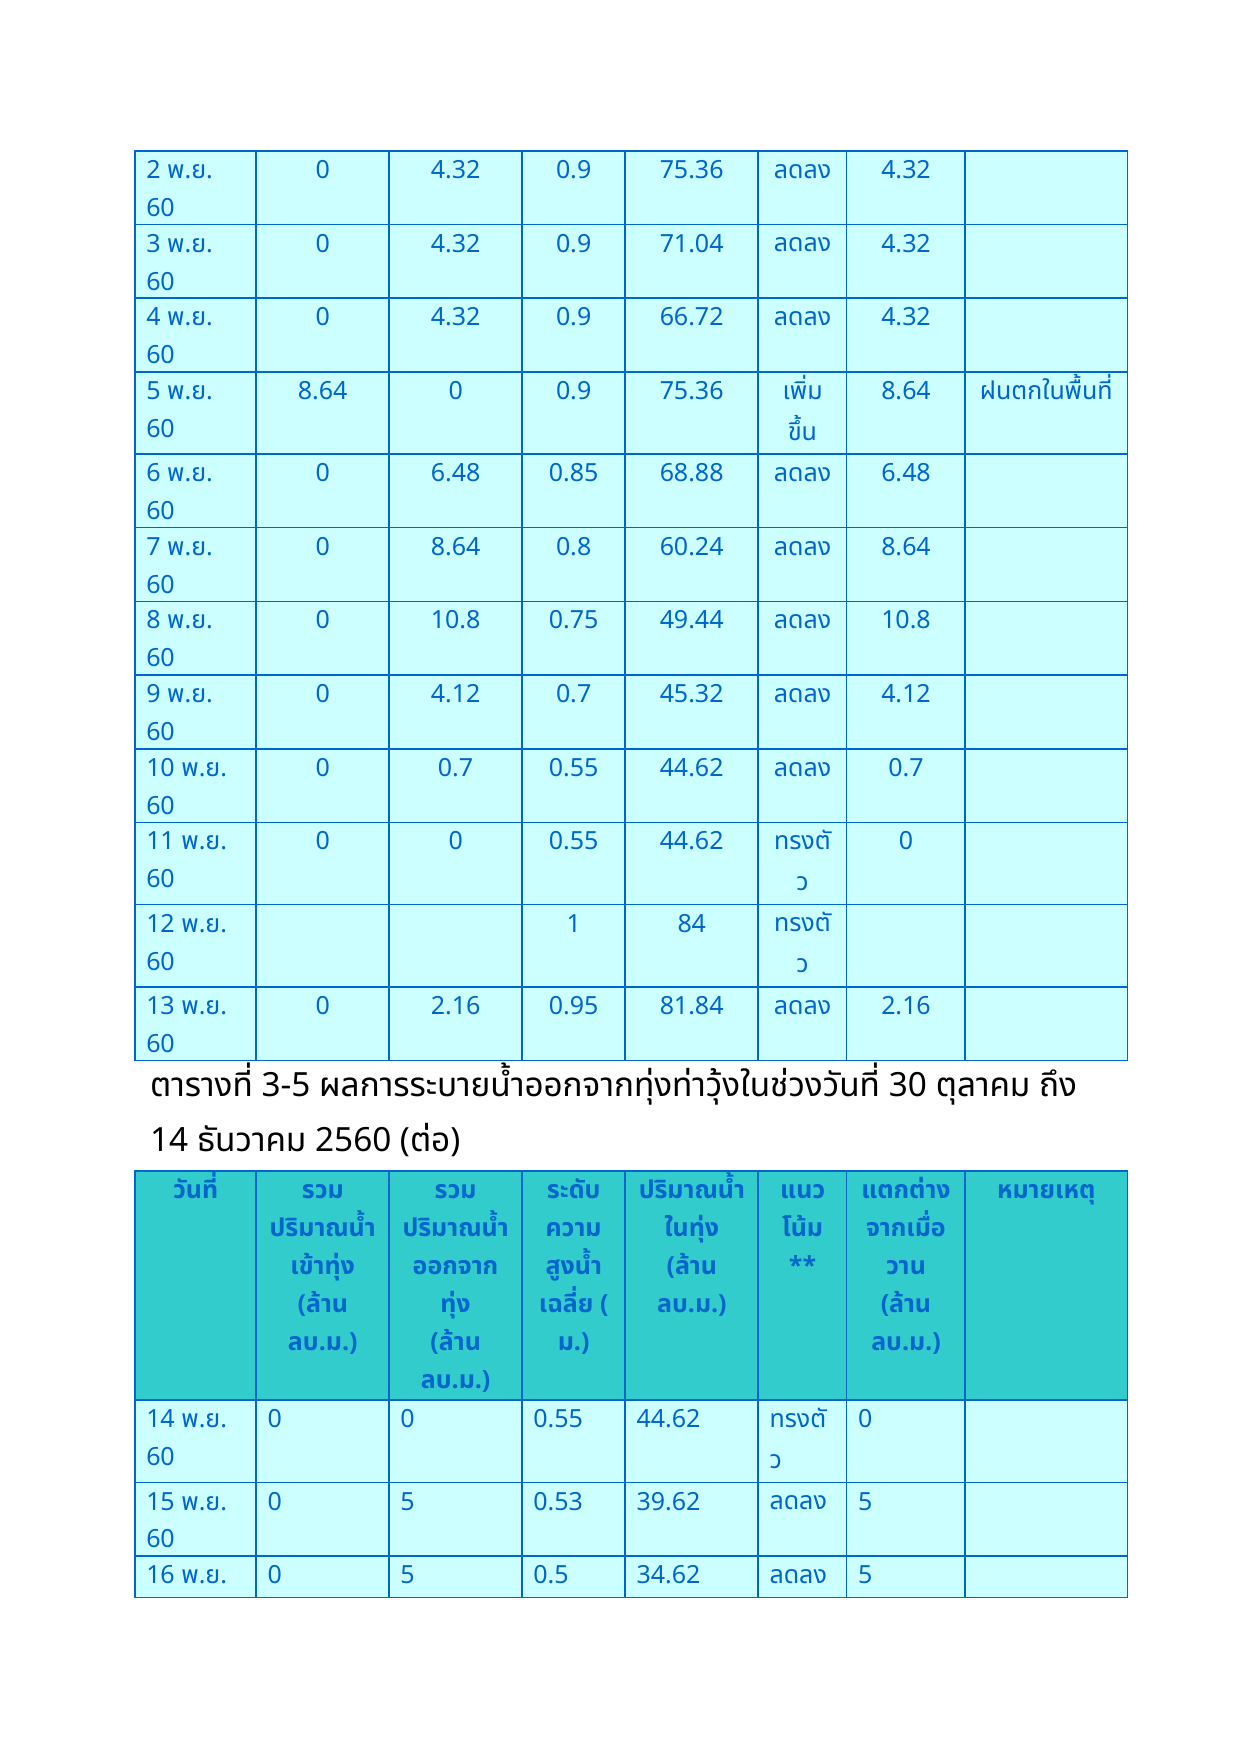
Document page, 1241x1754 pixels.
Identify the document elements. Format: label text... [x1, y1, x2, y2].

table_header แนวโน้ม ** [759, 1172, 846, 1399]
table_cell 0 [257, 602, 388, 674]
table_cell [966, 299, 1127, 371]
table_cell 6 พ.ย. 60 [136, 455, 255, 527]
table_cell 0.9 [523, 152, 624, 224]
table_cell 44.62 [626, 1401, 757, 1482]
table_cell 0 [257, 225, 388, 297]
table_cell [966, 1483, 1127, 1555]
table_cell 0 [257, 676, 388, 748]
table_cell 0.55 [523, 750, 624, 821]
table_cell ลดลง [759, 676, 846, 748]
table_cell 4.32 [847, 299, 964, 371]
table_cell 0 [257, 1401, 388, 1482]
table_cell 66.72 [626, 299, 757, 371]
table_cell 2 พ.ย. 60 [136, 152, 255, 224]
table_cell [966, 750, 1127, 821]
table_cell ลดลง [759, 1557, 846, 1597]
table_cell 1 [523, 905, 624, 986]
table_cell [966, 676, 1127, 748]
table_cell 0 [847, 1401, 964, 1482]
table_cell ลดลง [759, 750, 846, 821]
table_cell ลดลง [759, 225, 846, 297]
table_cell ลดลง [759, 988, 846, 1060]
table_cell [966, 1401, 1127, 1482]
table_cell 10.8 [390, 602, 521, 674]
table_cell 4.32 [847, 152, 964, 224]
table_cell ลดลง [759, 1483, 846, 1555]
table_cell 5 [390, 1483, 521, 1555]
table_cell [966, 528, 1127, 601]
table_cell 9 พ.ย. 60 [136, 676, 255, 748]
table_cell 0.55 [523, 1401, 624, 1482]
table_cell 0 [390, 1401, 521, 1482]
table_header วันที่ [136, 1172, 255, 1399]
text ตารางที่ 3-5 ผลการระบายน้ำออกจากทุ่งท่าวุ้งในช่วงวันที่ 30 ตุลาคม ถึง 14 ธันวาคม 2560 (ต่อ) [150, 1061, 1090, 1166]
table_cell ลดลง [759, 528, 846, 601]
table_cell 44.62 [626, 750, 757, 821]
table_cell 8 พ.ย. 60 [136, 602, 255, 674]
table_cell เพิ่มขึ้น [759, 373, 846, 453]
table_cell 4.32 [847, 225, 964, 297]
table_cell 2.16 [390, 988, 521, 1060]
table_cell [847, 905, 964, 986]
table_cell 13 พ.ย. 60 [136, 988, 255, 1060]
table_cell 0 [257, 988, 388, 1060]
table_cell 2.16 [847, 988, 964, 1060]
table_cell 6.48 [847, 455, 964, 527]
table_cell ลดลง [759, 299, 846, 371]
table_header ปริมาณน้ำในทุ่ง (ล้าน ลบ.ม.) [626, 1172, 757, 1399]
table_cell 0.55 [523, 823, 624, 904]
table_cell 0.5 [523, 1557, 624, 1597]
table_cell 44.62 [626, 823, 757, 904]
table_cell 0 [847, 823, 964, 904]
table_cell 5 พ.ย. 60 [136, 373, 255, 453]
table_cell 7 พ.ย. 60 [136, 528, 255, 601]
table_cell 0.7 [390, 750, 521, 821]
table_cell ฝนตกในพื้นที่ [966, 373, 1127, 453]
table_cell 39.62 [626, 1483, 757, 1555]
table_cell 5 [847, 1557, 964, 1597]
table_cell 0 [257, 823, 388, 904]
table_cell 0.9 [523, 373, 624, 453]
table_cell ทรงตัว [759, 1401, 846, 1482]
table_cell 71.04 [626, 225, 757, 297]
table_cell [966, 602, 1127, 674]
table_cell 8.64 [847, 373, 964, 453]
table_cell 10.8 [847, 602, 964, 674]
table_cell 0.7 [523, 676, 624, 748]
table_cell 0.85 [523, 455, 624, 527]
table_cell 0 [390, 373, 521, 453]
table_cell [966, 455, 1127, 527]
table_cell 0 [257, 152, 388, 224]
table_header รวมปริมาณน้ำเข้าทุ่ง (ล้าน ลบ.ม.) [257, 1172, 388, 1399]
table_cell 11 พ.ย. 60 [136, 823, 255, 904]
table_cell 4.32 [390, 225, 521, 297]
table_cell 75.36 [626, 373, 757, 453]
table_cell 0.9 [523, 299, 624, 371]
table_cell 0 [257, 1557, 388, 1597]
table_cell 0 [257, 750, 388, 821]
table_cell [966, 225, 1127, 297]
table_cell 5 [847, 1483, 964, 1555]
table_cell 84 [626, 905, 757, 986]
table_cell 3 พ.ย. 60 [136, 225, 255, 297]
table_cell 0 [257, 299, 388, 371]
table_cell 8.64 [257, 373, 388, 453]
table_cell ลดลง [759, 455, 846, 527]
table_cell 0 [257, 528, 388, 601]
table_cell 45.32 [626, 676, 757, 748]
table_header หมายเหตุ [966, 1172, 1127, 1399]
table_cell 5 [390, 1557, 521, 1597]
table_cell 68.88 [626, 455, 757, 527]
table_cell 8.64 [847, 528, 964, 601]
table_cell ทรงตัว [759, 823, 846, 904]
table_cell 0 [257, 455, 388, 527]
table_cell [966, 152, 1127, 224]
table_cell 0 [390, 823, 521, 904]
table_cell 10 พ.ย. 60 [136, 750, 255, 821]
table_cell 12 พ.ย. 60 [136, 905, 255, 986]
table_cell [966, 1557, 1127, 1597]
table_cell 49.44 [626, 602, 757, 674]
table_cell 8.64 [390, 528, 521, 601]
table_cell 34.62 [626, 1557, 757, 1597]
table_cell 81.84 [626, 988, 757, 1060]
table_cell 75.36 [626, 152, 757, 224]
table_cell ทรงตัว [759, 905, 846, 986]
table_cell 0.53 [523, 1483, 624, 1555]
table_cell [390, 905, 521, 986]
table_cell 0.95 [523, 988, 624, 1060]
table_cell [966, 988, 1127, 1060]
table_cell 4.32 [390, 299, 521, 371]
table_header แตกต่างจากเมื่อวาน (ล้าน ลบ.ม.) [847, 1172, 964, 1399]
table_cell [966, 823, 1127, 904]
table_cell [257, 905, 388, 986]
table_cell 4.12 [847, 676, 964, 748]
table_cell 14 พ.ย. 60 [136, 1401, 255, 1482]
table_cell 0 [257, 1483, 388, 1555]
table_cell 16 พ.ย. 60 [136, 1557, 255, 1597]
table_cell 4.32 [390, 152, 521, 224]
table_cell 6.48 [390, 455, 521, 527]
table_cell 4 พ.ย. 60 [136, 299, 255, 371]
table_cell 4.12 [390, 676, 521, 748]
table_cell [966, 905, 1127, 986]
table_cell 0.8 [523, 528, 624, 601]
table_cell ลดลง [759, 152, 846, 224]
table_cell 15 พ.ย. 60 [136, 1483, 255, 1555]
table_cell 0.9 [523, 225, 624, 297]
table_cell 0.75 [523, 602, 624, 674]
table_header ระดับความสูงน้ำเฉลี่ย (ม.) [523, 1172, 624, 1399]
table_cell 60.24 [626, 528, 757, 601]
table_cell ลดลง [759, 602, 846, 674]
table_header รวมปริมาณน้ำออกจากทุ่ง (ล้าน ลบ.ม.) [390, 1172, 521, 1399]
table_cell 0.7 [847, 750, 964, 821]
